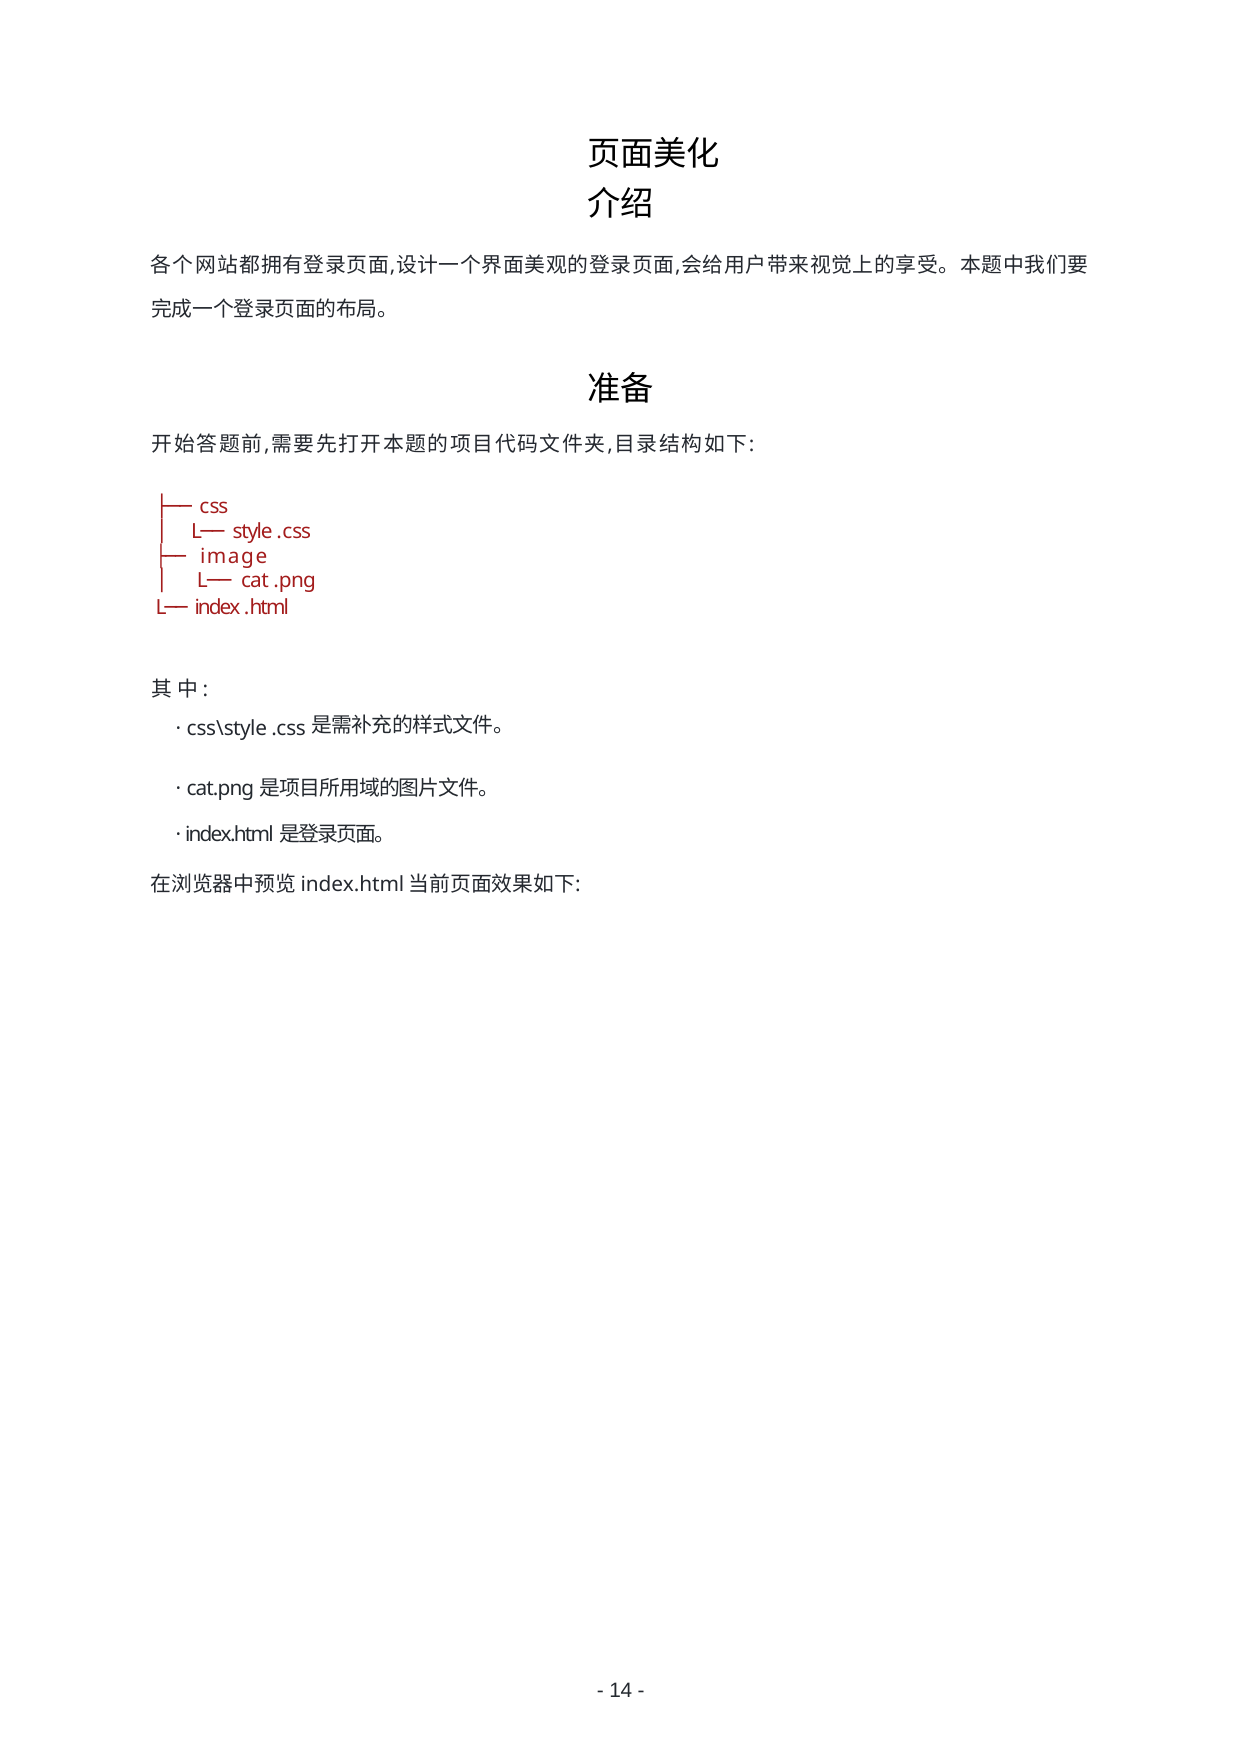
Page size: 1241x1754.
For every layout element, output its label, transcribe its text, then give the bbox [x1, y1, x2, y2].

text ├── image [161, 543, 1088, 568]
text │ L── style .css [162, 518, 1088, 543]
text │ L── cat .png [155, 568, 1088, 593]
text · cat.png 是项目所用域的图片文件。 [175, 778, 1088, 800]
text 开始答题前,需要先打开本题的项目代码文件夹,目录结构如下: [151, 432, 1088, 456]
text 其中: [151, 678, 1088, 701]
text L── index .html [155, 593, 1088, 619]
text 准备 [588, 372, 1088, 408]
text 介绍 [587, 187, 1088, 223]
text · css\style .css 是需补充的样式文件。 [175, 726, 1088, 778]
text 在浏览器中预览 index.html当前页面效果如下: [151, 874, 1088, 896]
text 页面美化 [587, 137, 1088, 173]
text · index.html 是登录页面。 [175, 826, 1088, 846]
text 各个网站都拥有登录页面,设计一个界面美观的登录页面,会给用户带来视觉上的享受。本题中我们要 完成一个登录页面的布局。 [151, 248, 1088, 323]
text ├── css [162, 494, 1088, 518]
